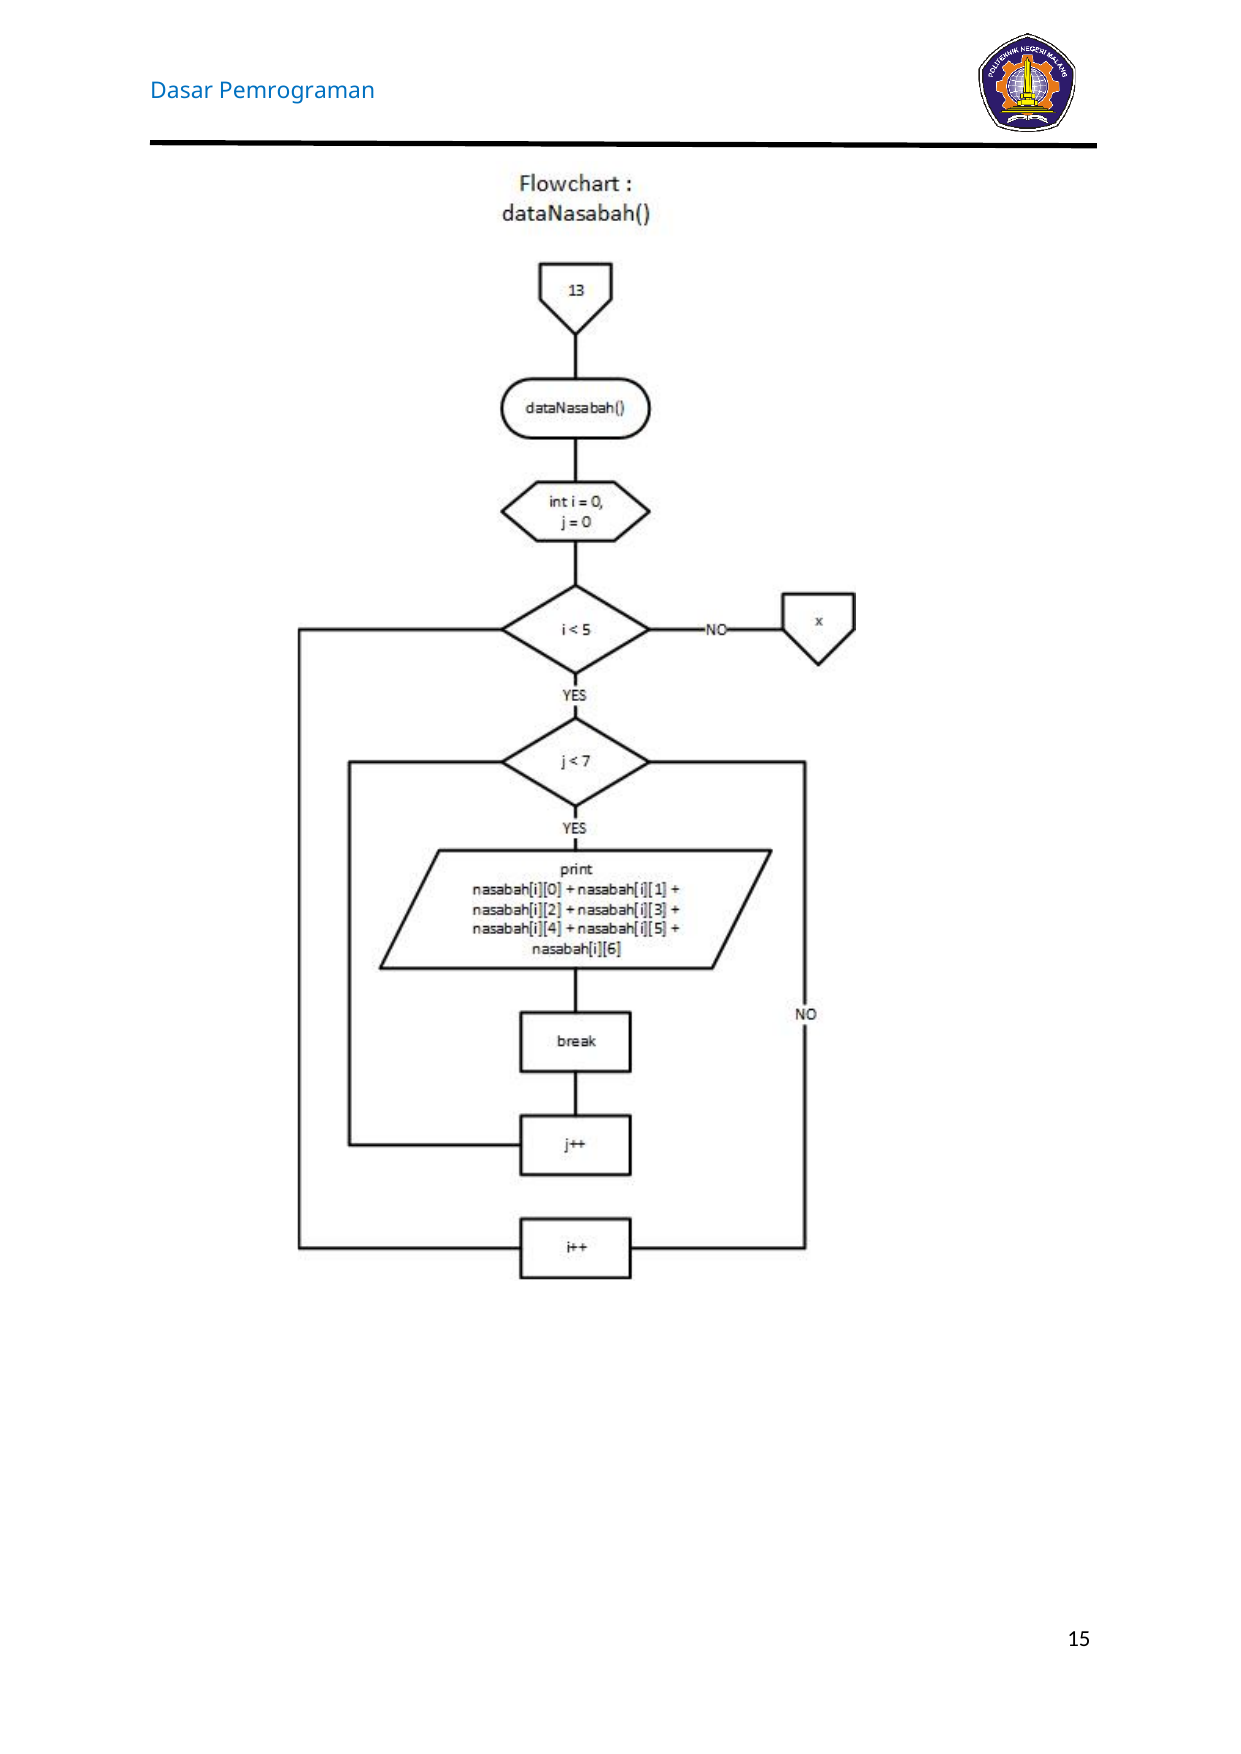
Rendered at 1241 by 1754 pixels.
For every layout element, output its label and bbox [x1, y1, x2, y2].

picture [978, 33, 1076, 132]
picture [297, 161, 856, 1281]
